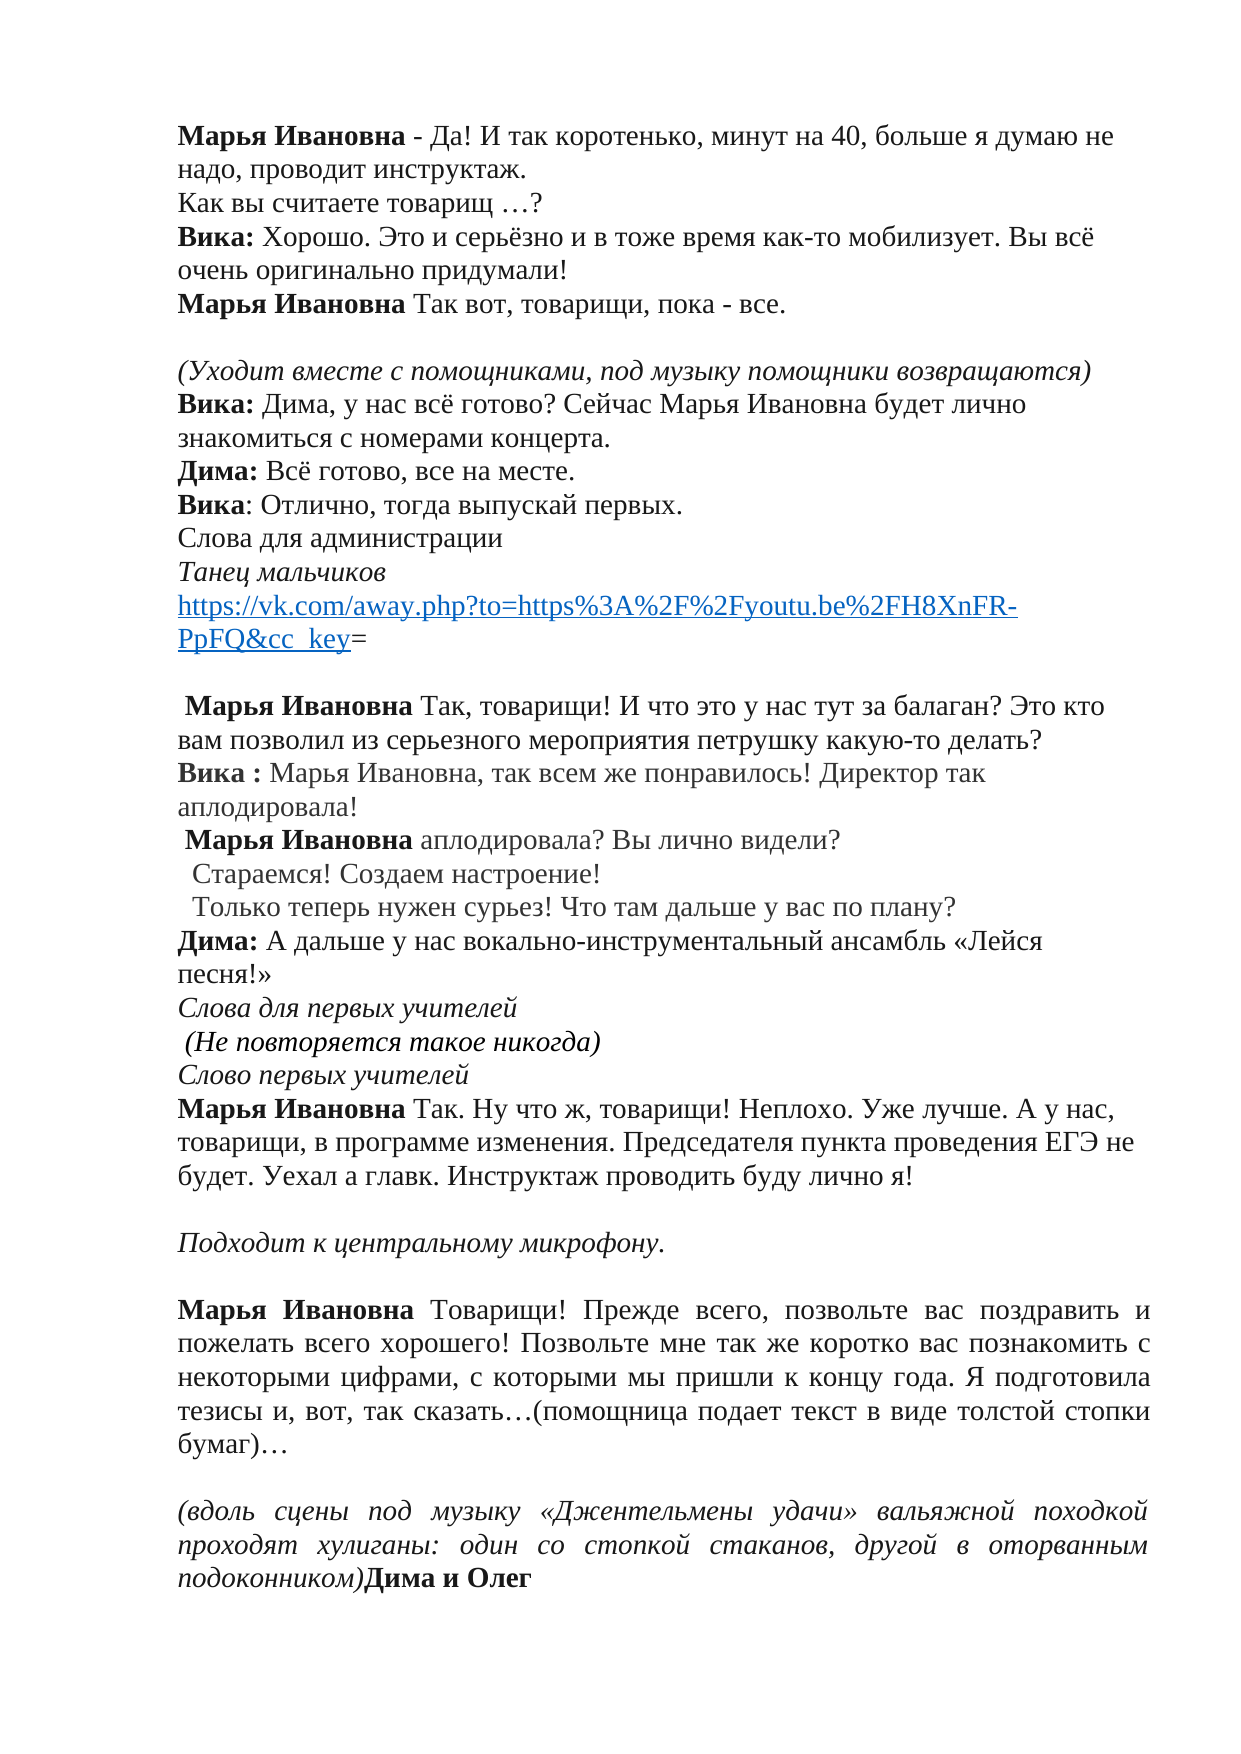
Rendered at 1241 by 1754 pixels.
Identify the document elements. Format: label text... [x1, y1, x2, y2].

text Вика: Дима, у нас всё готово? Сейчас Марья Ивановна будет лично знакомиться с номерами концерта. [177, 386, 1152, 453]
text https://vk.com/away.php?to=https%3A%2F%2Fyoutu.be%2FH8XnFR-PpFQ&cc_key= [177, 588, 1152, 655]
text Вика: Отлично, тогда выпускай первых. [177, 487, 1152, 521]
text (Не повторяется такое никогда) [177, 1024, 1152, 1057]
text Стараемся! Создаем настроение! [177, 856, 1152, 889]
text (вдоль сцены под музыку «Джентельмены удачи» вальяжной походкой проходят хулиганы: один со стопкой стаканов, другой в оторванным подоконником)Дима и Олег [177, 1493, 1152, 1594]
text Дима: А дальше у нас вокально-инструментальный ансамбль «Лейся песня!» [177, 923, 1152, 990]
text Танец мальчиков [177, 554, 1152, 588]
text Марья Ивановна Так. Ну что ж, товарищи! Неплохо. Уже лучше. А у нас, товарищи, в программе изменения. Председателя пункта проведения ЕГЭ не будет. Уехал а главк. Инструктаж проводить буду лично я! [177, 1091, 1152, 1191]
text Марья Ивановна Так вот, товарищи, пока - все. [177, 286, 1152, 319]
text (Уходит вместе с помощниками, под музыку помощники возвращаются) [177, 353, 1152, 386]
text Марья Ивановна аплодировала? Вы лично видели? [177, 822, 1152, 856]
text Как вы считаете товарищ …? [177, 185, 1152, 219]
text Дима: Всё готово, все на месте. [177, 453, 1152, 487]
text Слово первых учителей [177, 1057, 1152, 1091]
text Слова для первых учителей [177, 990, 1152, 1024]
text Марья Ивановна Товарищи! Прежде всего, позвольте вас поздравить и пожелать всего хорошего! Позвольте мне так же коротко вас познакомить с некоторыми цифрами, с которыми мы пришли к концу года. Я подготовила тезисы и, вот, так сказать…(помощница подает текст в виде толстой стопки бумаг)… [177, 1292, 1152, 1460]
text Слова для администрации [177, 521, 1152, 554]
text Подходит к центральному микрофону. [177, 1225, 1152, 1258]
text Вика: Хорошо. Это и серьёзно и в тоже время как-то мобилизует. Вы всё очень оригинально придумали! [177, 219, 1152, 286]
text Вика : Марья Ивановна, так всем же понравилось! Директор так аплодировала! [177, 755, 1152, 822]
text Только теперь нужен сурьез! Что там дальше у вас по плану? [177, 889, 1152, 923]
text Марья Ивановна Так, товарищи! И что это у нас тут за балаган? Это кто вам позволил из серьезного мероприятия петрушку какую-то делать? [177, 688, 1152, 755]
text Марья Ивановна - Да! И так коротенько, минут на 40, больше я думаю не надо, проводит инструктаж. [177, 118, 1152, 185]
